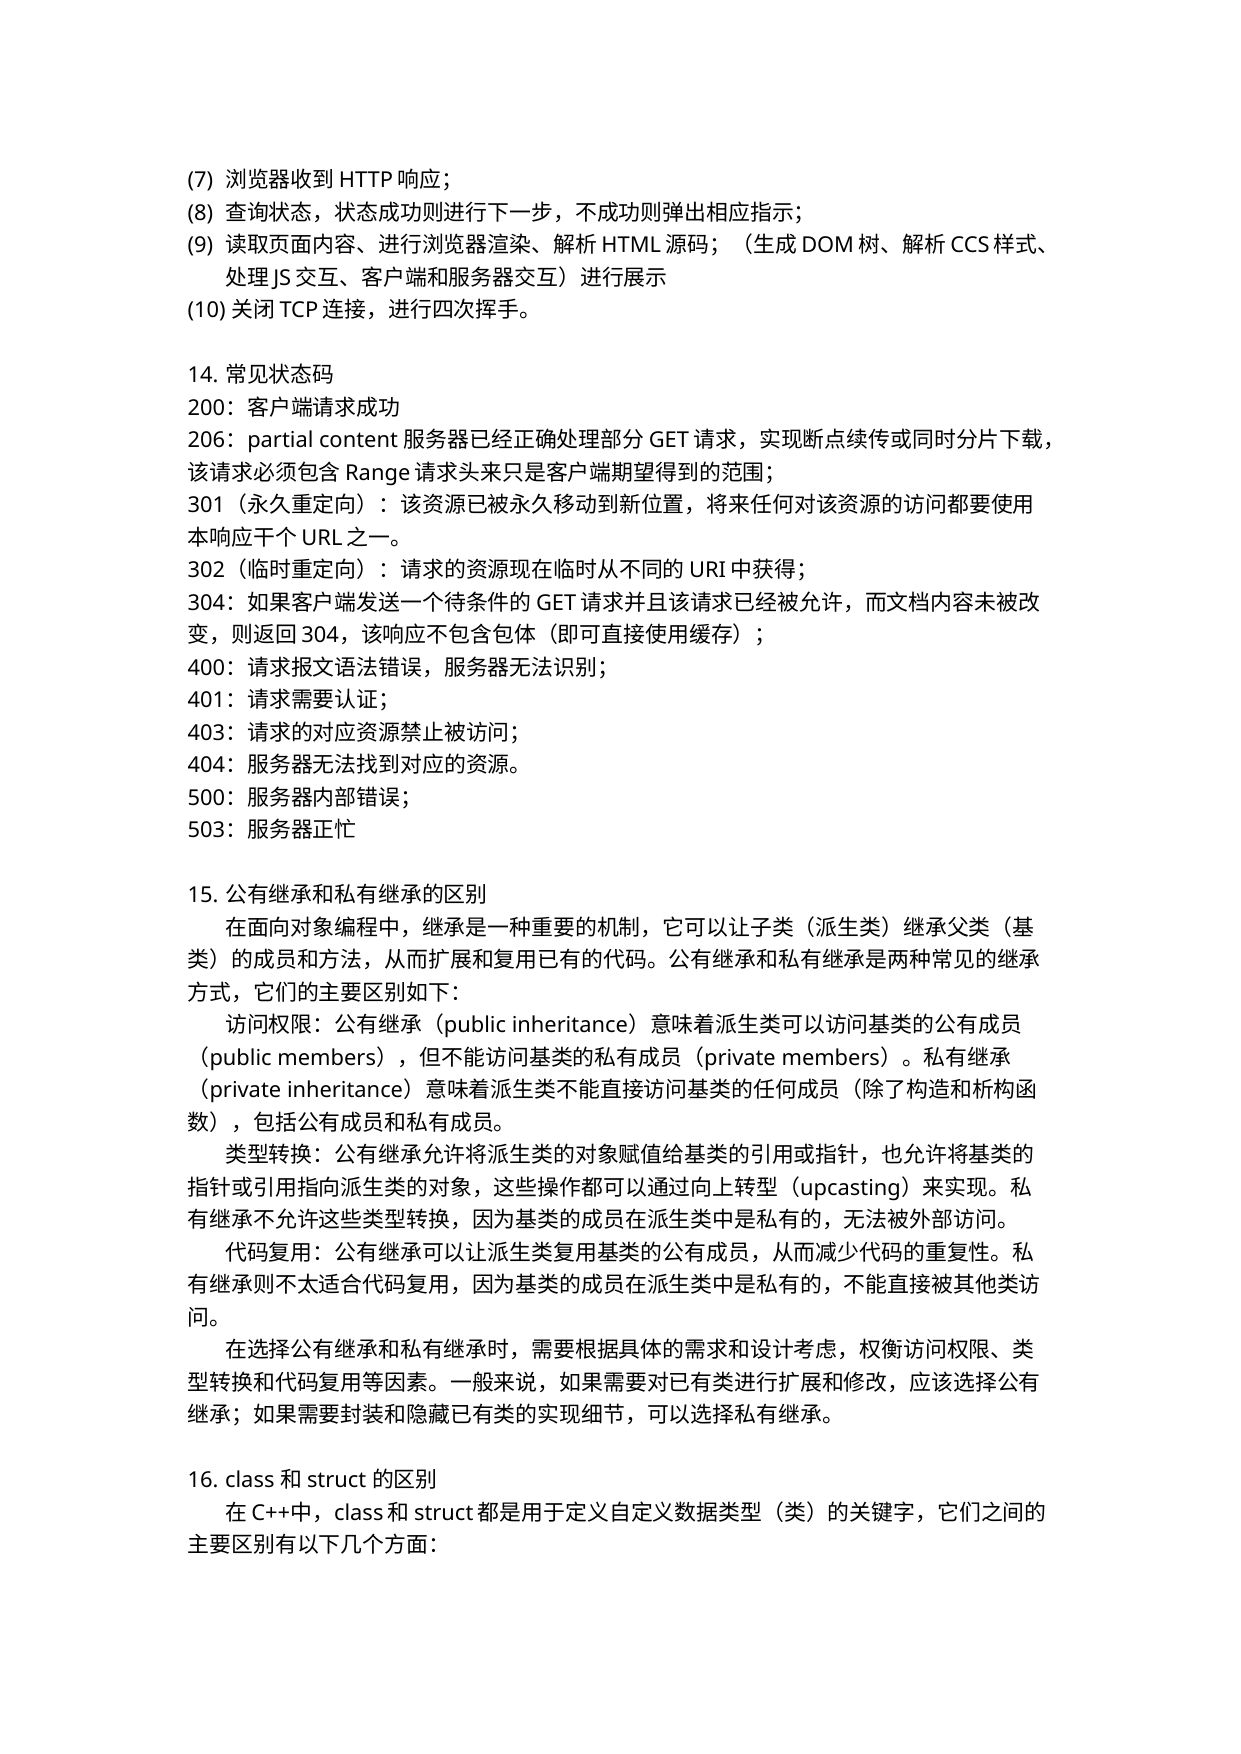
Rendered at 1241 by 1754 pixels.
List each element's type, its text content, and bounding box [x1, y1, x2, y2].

text 302（临时重定向）：请求的资源现在临时从不同的URI中获得； [187, 552, 1053, 584]
text 401：请求需要认证； [187, 682, 1053, 714]
text 301（永久重定向）：该资源已被永久移动到新位置，将来任何对该资源的访问都要使⽤本响应干个URL之一。 [187, 487, 1053, 552]
text 404：服务器无法找到对应的资源。 [187, 747, 1053, 779]
text 503：服务器正忙 [187, 812, 1053, 844]
list 常见状态码 [187, 357, 1053, 389]
list 读取页面内容、进行浏览器渲染、解析HTML源码；（生成DOM树、解析CCS样式、处理JS交互、客户端和服务器交互）进行展示 [187, 227, 1053, 292]
list class 和 struct 的区别 [187, 1462, 1053, 1494]
list 浏览器收到HTTP响应； [187, 162, 1053, 194]
text 在选择公有继承和私有继承时，需要根据具体的需求和设计考虑，权衡访问权限、类型转换和代码复用等因素。一般来说，如果需要对已有类进行扩展和修改，应该选择公有继承；如果需要封装和隐藏已有类的实现细节，可以选择私有继承。 [187, 1332, 1053, 1429]
text 在面向对象编程中，继承是一种重要的机制，它可以让子类（派生类）继承父类（基类）的成员和方法，从而扩展和复用已有的代码。公有继承和私有继承是两种常见的继承方式，它们的主要区别如下： [187, 909, 1053, 1007]
text 500：服务器内部错误； [187, 779, 1053, 812]
list 公有继承和私有继承的区别 [187, 877, 1053, 909]
list 查询状态，状态成功则进行下一步，不成功则弹出相应指示； [187, 194, 1053, 227]
text 类型转换：公有继承允许将派生类的对象赋值给基类的引用或指针，也允许将基类的指针或引用指向派生类的对象，这些操作都可以通过向上转型（upcasting）来实现。私有继承不允许这些类型转换，因为基类的成员在派生类中是私有的，无法被外部访问。 [187, 1137, 1053, 1234]
text 400：请求报文语法错误，服务器无法识别； [187, 649, 1053, 682]
text 206：partial content 服务器已经正确处理部分GET请求，实现断点续传或同时分片下载，该请求必须包含Range请求头来只是客户端期望得到的范围； [187, 422, 1053, 487]
list 关闭TCP连接，进行四次挥手。 [187, 292, 1053, 324]
text 304：如果客户端发送一个待条件的GET请求并且该请求已经被允许，而文档内容未被改变，则返回304，该响应不包含包体（即可直接使用缓存）； [187, 584, 1053, 649]
text 200：客户端请求成功 [187, 389, 1053, 422]
text 403：请求的对应资源禁止被访问； [187, 714, 1053, 747]
text 代码复用：公有继承可以让派生类复用基类的公有成员，从而减少代码的重复性。私有继承则不太适合代码复用，因为基类的成员在派生类中是私有的，不能直接被其他类访问。 [187, 1234, 1053, 1332]
text 访问权限：公有继承（public inheritance）意味着派生类可以访问基类的公有成员（public members），但不能访问基类的私有成员（private members）。私有继承（private inheritance）意味着派生类不能直接访问基类的任何成员（除了构造和析构函数），包括公有成员和私有成员。 [187, 1007, 1053, 1137]
text 在C++中，class和struct都是用于定义自定义数据类型（类）的关键字，它们之间的主要区别有以下几个方面： [187, 1494, 1053, 1559]
